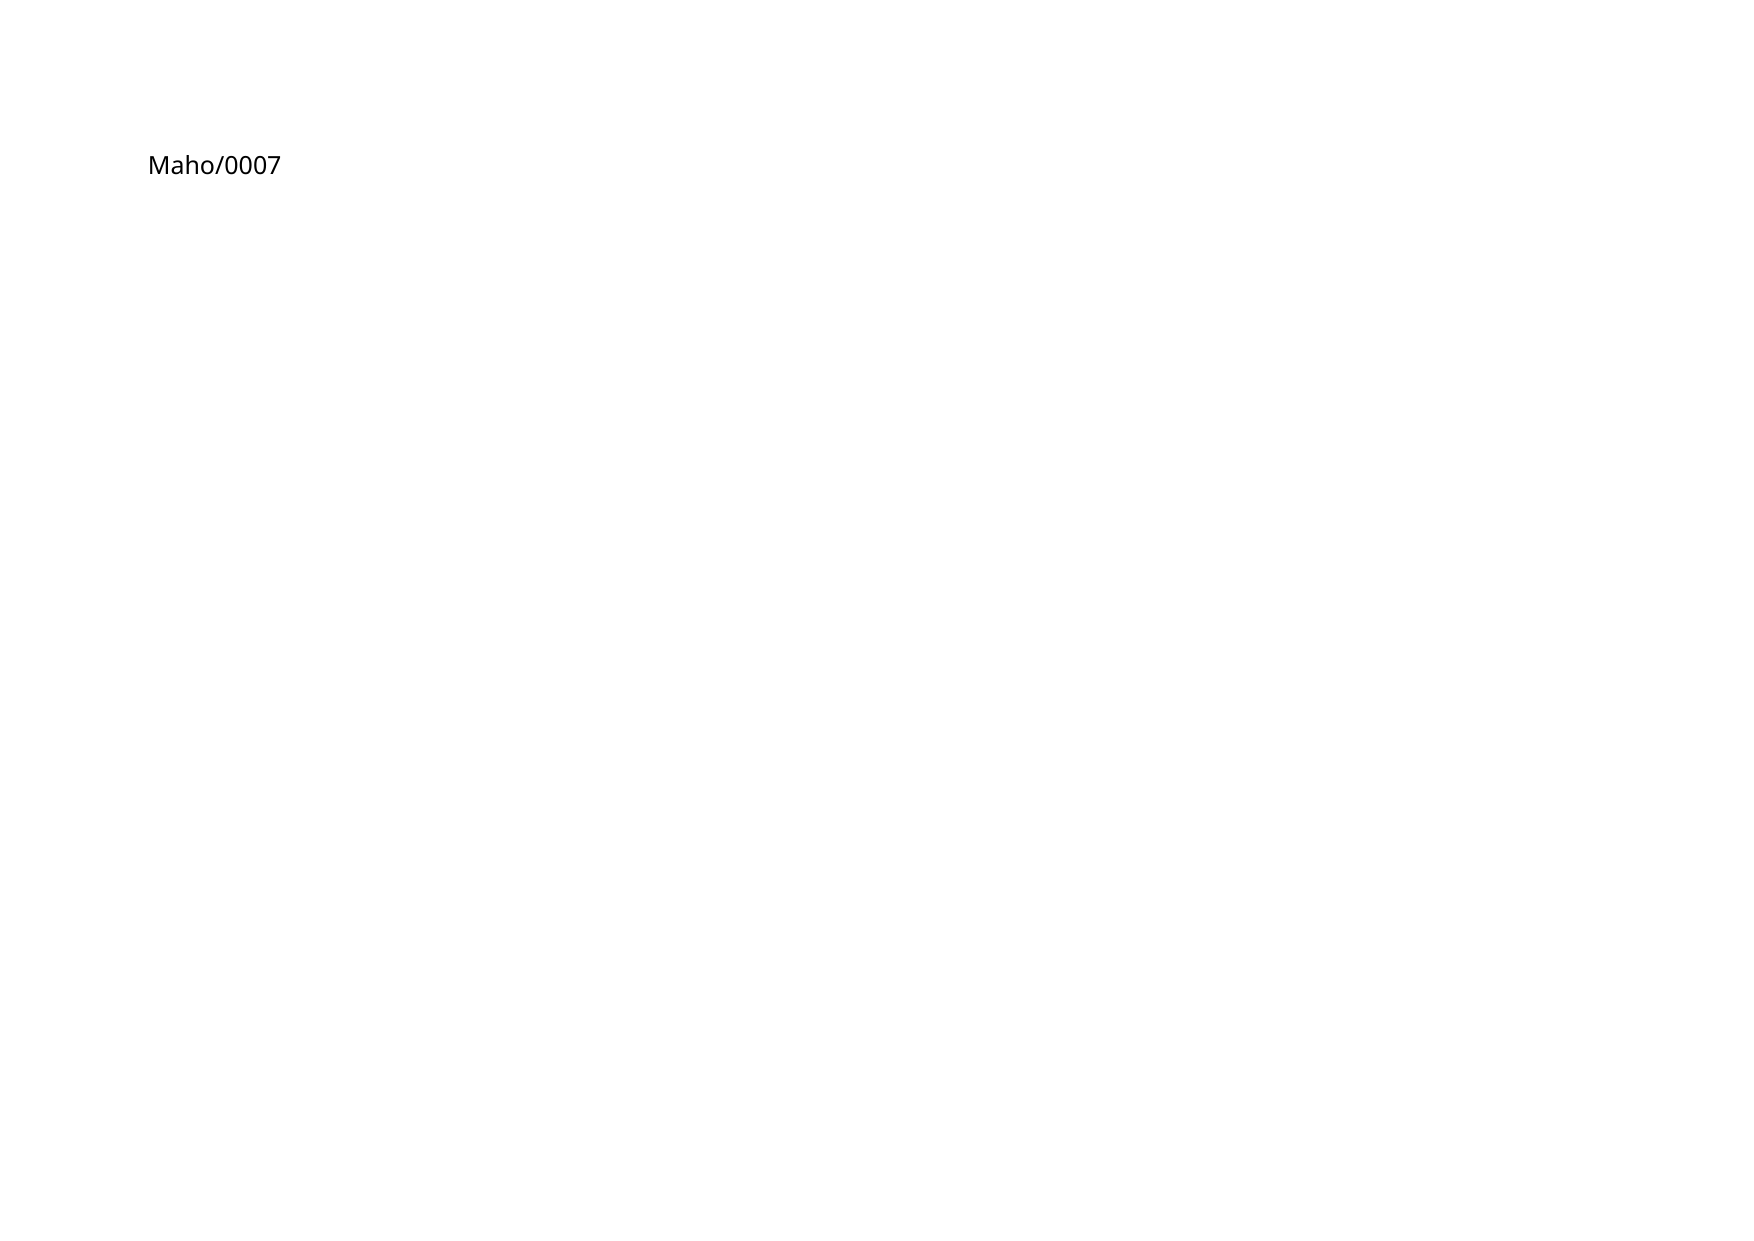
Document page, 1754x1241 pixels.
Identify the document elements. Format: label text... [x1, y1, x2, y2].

text Maho/0007 [148, 148, 1606, 182]
